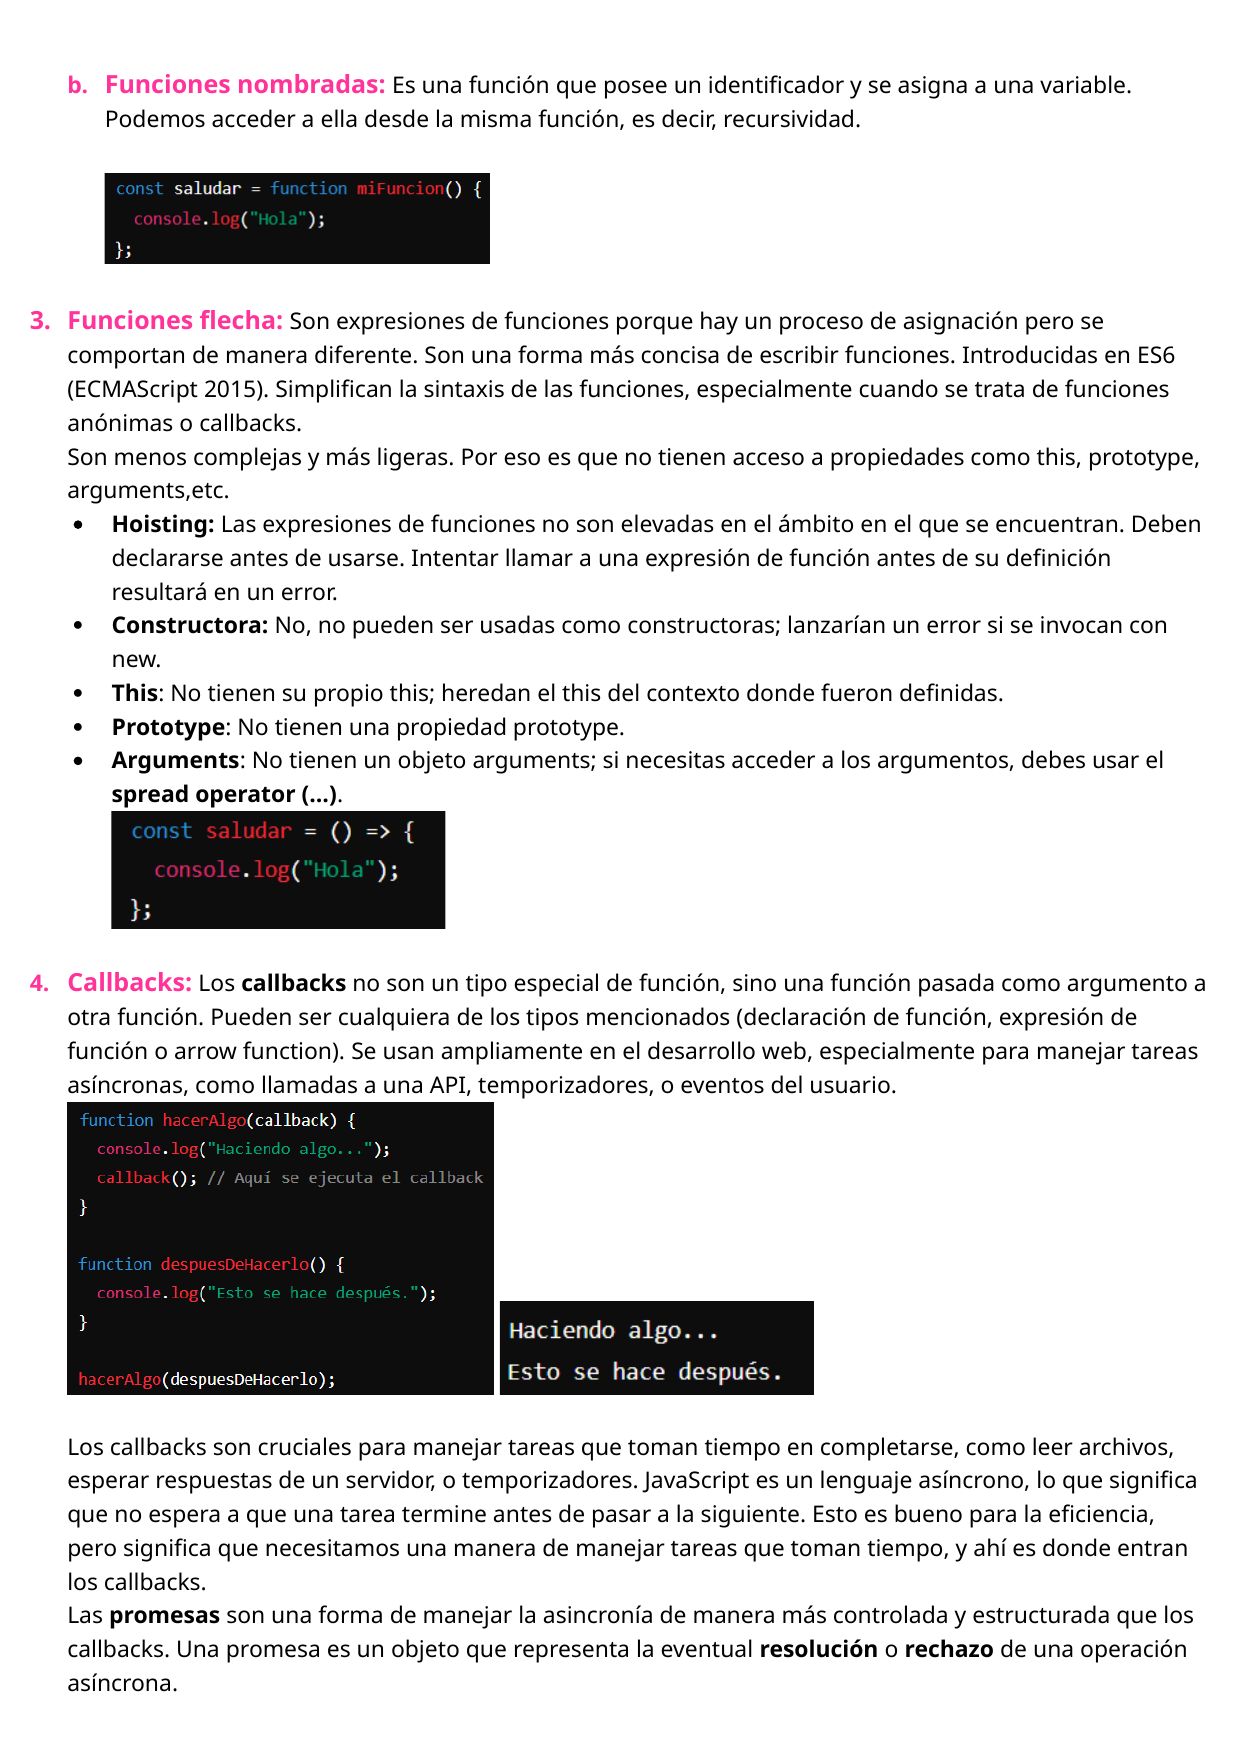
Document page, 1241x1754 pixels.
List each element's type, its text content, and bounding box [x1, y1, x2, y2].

list Las promesas son una forma de manejar la asincronía de manera más controlada y estructurada que los callbacks. Una promesa es un objeto que representa la eventual resolución o rechazo de una operación asíncrona. [67, 1599, 1211, 1698]
picture [111, 811, 446, 929]
picture [67, 1102, 494, 1395]
list Son menos complejas y más ligeras. Por eso es que no tienen acceso a propiedades como this, prototype, arguments,etc. [67, 441, 1211, 506]
list Arguments: No tienen un objeto arguments; si necesitas acceder a los argumentos, debes usar el spread operator (…). [74, 744, 1211, 809]
list Callbacks: Los callbacks no son un tipo especial de función, sino una función pasada como argumento a otra función. Pueden ser cualquiera de los tipos mencionados (declaración de función, expresión de función o arrow function). Se usan ampliamente en el desarrollo web, especialmente para manejar tareas asíncronas, como llamadas a una API, temporizadores, o eventos del usuario. [29, 964, 1211, 1100]
picture [499, 1301, 814, 1395]
list Prototype: No tienen una propiedad prototype. [74, 711, 1211, 742]
picture [104, 173, 490, 264]
list Funciones nombradas: Es una función que posee un identificador y se asigna a una variable. Podemos acceder a ella desde la misma función, es decir, recursividad. [67, 66, 1211, 134]
list Los callbacks son cruciales para manejar tareas que toman tiempo en completarse, como leer archivos, esperar respuestas de un servidor, o temporizadores. JavaScript es un lenguaje asíncrono, lo que significa que no espera a que una tarea termine antes de pasar a la siguiente. Esto es bueno para la eficiencia, pero significa que necesitamos una manera de manejar tareas que toman tiempo, y ahí es donde entran los callbacks. [67, 1431, 1211, 1597]
list Constructora: No, no pueden ser usadas como constructoras; lanzarían un error si se invocan con new. [74, 609, 1211, 674]
list Funciones flecha: Son expresiones de funciones porque hay un proceso de asignación pero se comportan de manera diferente. Son una forma más concisa de escribir funciones. Introducidas en ES6 (ECMAScript 2015). Simplifican la sintaxis de las funciones, especialmente cuando se trata de funciones anónimas o callbacks. [29, 303, 1211, 438]
list This: No tienen su propio this; heredan el this del contexto donde fueron definidas. [74, 677, 1211, 708]
